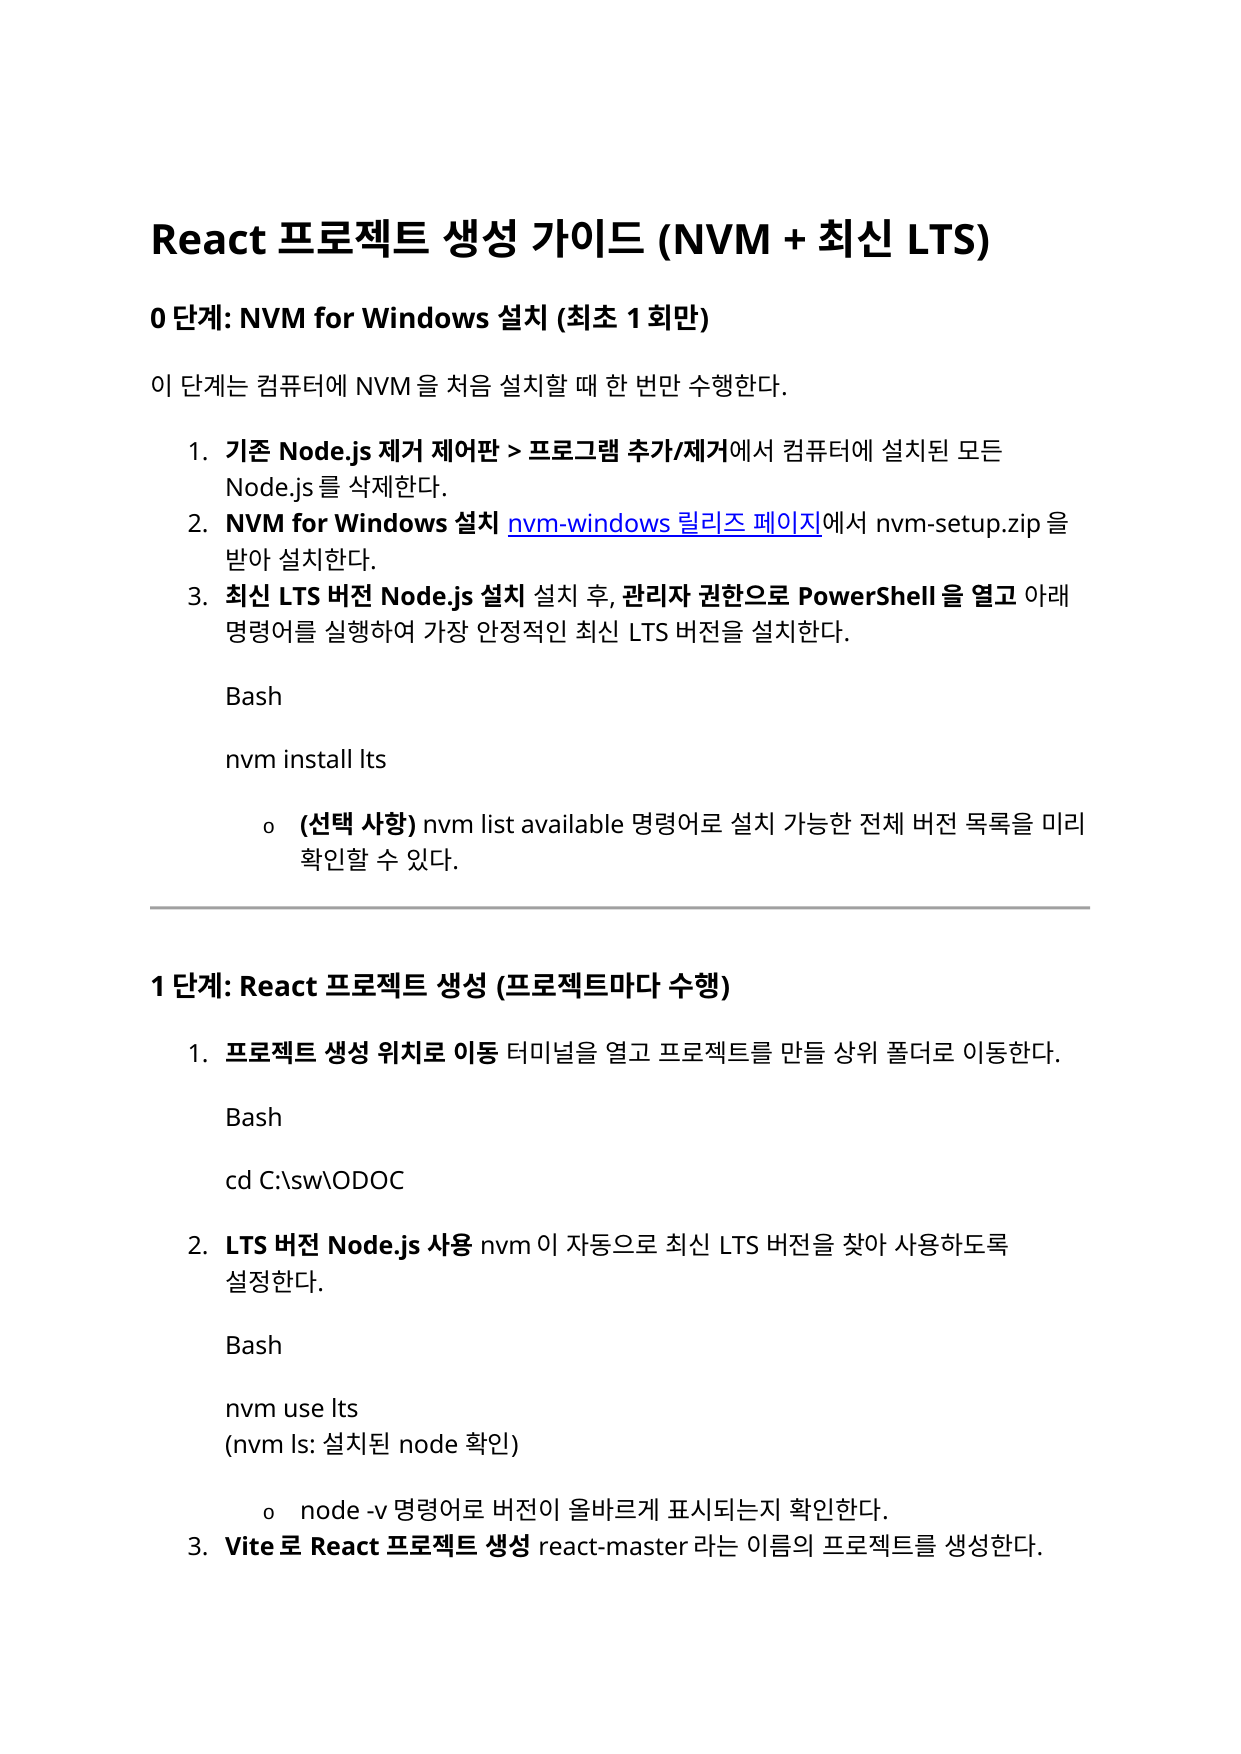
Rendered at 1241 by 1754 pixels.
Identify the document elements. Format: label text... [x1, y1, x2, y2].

list (선택 사항) nvm list available 명령어로 설치 가능한 전체 버전 목록을 미리 확인할 수 있다. [262, 804, 1090, 877]
text 0단계: NVM for Windows 설치 (최초 1회만) [150, 296, 1090, 337]
text Bash [225, 1099, 1090, 1133]
text Bash [225, 678, 1090, 712]
text React 프로젝트 생성 가이드 (NVM + 최신 LTS) [150, 206, 1090, 267]
text nvm use lts [225, 1391, 1090, 1425]
text (nvm ls: 설치된 node 확인) [225, 1425, 1090, 1461]
list NVM for Windows 설치 nvm-windows 릴리즈 페이지에서 nvm-setup.zip을 받아 설치한다. [187, 504, 1090, 576]
text nvm install lts [225, 741, 1090, 775]
list LTS 버전 Node.js 사용 nvm이 자동으로 최신 LTS 버전을 찾아 사용하도록 설정한다. [187, 1226, 1090, 1298]
list node -v 명령어로 버전이 올바르게 표시되는지 확인한다. [262, 1490, 1090, 1526]
list 기존 Node.js 제거 제어판 > 프로그램 추가/제거에서 컴퓨터에 설치된 모든 Node.js를 삭제한다. [187, 431, 1090, 504]
text cd C:\sw\ODOC [225, 1162, 1090, 1197]
text 1단계: React 프로젝트 생성 (프로젝트마다 수행) [150, 964, 1090, 1005]
text Bash [225, 1327, 1090, 1361]
text 이 단계는 컴퓨터에 NVM을 처음 설치할 때 한 번만 수행한다. [150, 366, 1090, 402]
list 최신 LTS 버전 Node.js 설치 설치 후, 관리자 권한으로 PowerShell을 열고 아래 명령어를 실행하여 가장 안정적인 최신 LTS 버전을 설치한다. [187, 576, 1090, 649]
list Vite로 React 프로젝트 생성 react-master라는 이름의 프로젝트를 생성한다. [187, 1526, 1090, 1563]
list 프로젝트 생성 위치로 이동 터미널을 열고 프로젝트를 만들 상위 폴더로 이동한다. [187, 1034, 1090, 1070]
